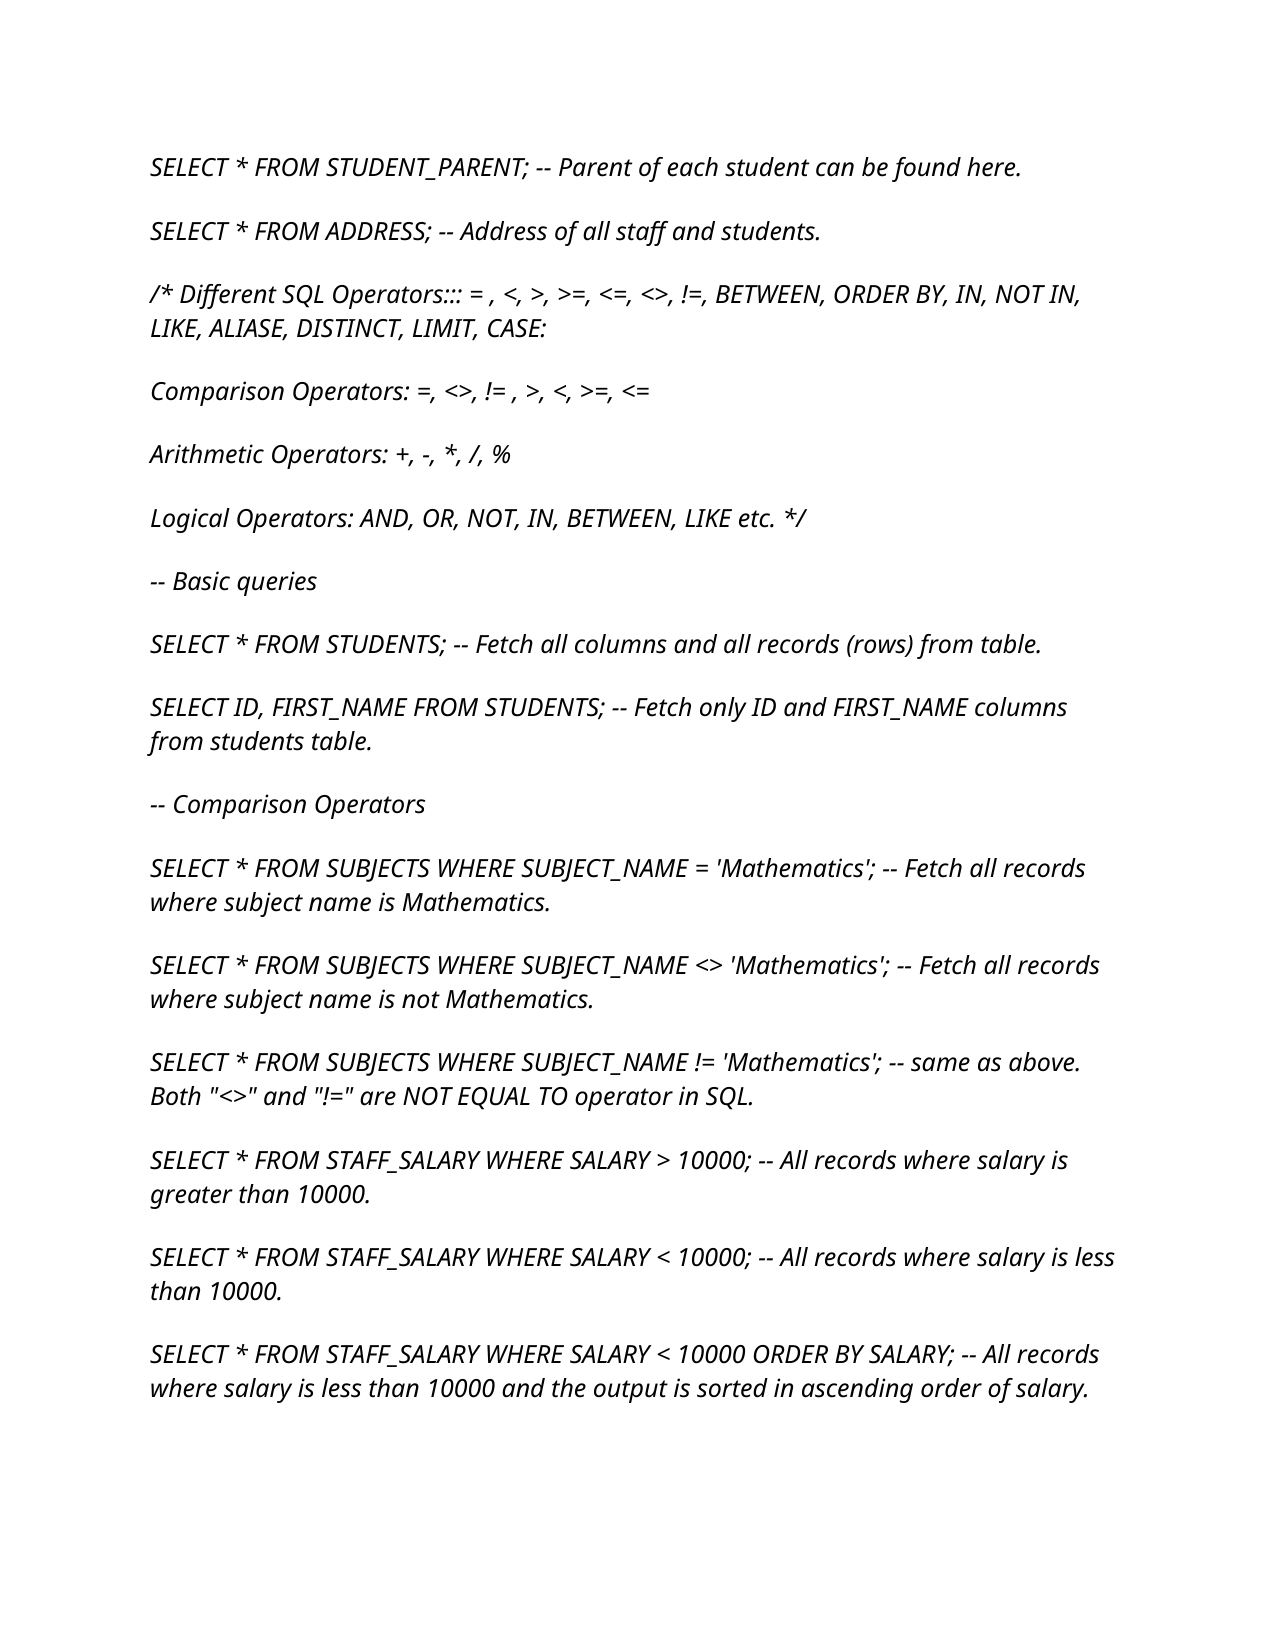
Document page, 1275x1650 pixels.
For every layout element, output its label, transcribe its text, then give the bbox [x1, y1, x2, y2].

text SELECT * FROM SUBJECTS WHERE SUBJECT_NAME <> 'Mathematics'; -- Fetch all records where subject name is not Mathematics. [150, 948, 1125, 1016]
text -- Comparison Operators [150, 787, 1125, 821]
text Comparison Operators: =, <>, != , >, <, >=, <= [150, 374, 1125, 408]
text Logical Operators: AND, OR, NOT, IN, BETWEEN, LIKE etc. */ [150, 500, 1125, 534]
text SELECT * FROM SUBJECTS WHERE SUBJECT_NAME != 'Mathematics'; -- same as above. Both "<>" and "!=" are NOT EQUAL TO operator in SQL. [150, 1045, 1125, 1113]
text SELECT * FROM STAFF_SALARY WHERE SALARY < 10000; -- All records where salary is less than 10000. [150, 1239, 1125, 1308]
text SELECT * FROM STUDENT_PARENT; -- Parent of each student can be found here. [150, 150, 1125, 184]
text /* Different SQL Operators::: = , <, >, >=, <=, <>, !=, BETWEEN, ORDER BY, IN, NOT IN, LIKE, ALIASE, DISTINCT, LIMIT, CASE: [150, 276, 1125, 344]
text Arithmetic Operators: +, -, *, /, % [150, 437, 1125, 471]
text SELECT ID, FIRST_NAME FROM STUDENTS; -- Fetch only ID and FIRST_NAME columns from students table. [150, 690, 1125, 758]
text SELECT * FROM STAFF_SALARY WHERE SALARY < 10000 ORDER BY SALARY; -- All records where salary is less than 10000 and the output is sorted in ascending order of salary. [150, 1337, 1125, 1405]
text SELECT * FROM STAFF_SALARY WHERE SALARY > 10000; -- All records where salary is greater than 10000. [150, 1142, 1125, 1210]
text SELECT * FROM SUBJECTS WHERE SUBJECT_NAME = 'Mathematics'; -- Fetch all records where subject name is Mathematics. [150, 850, 1125, 918]
text -- Basic queries [150, 563, 1125, 597]
text SELECT * FROM STUDENTS; -- Fetch all columns and all records (rows) from table. [150, 627, 1125, 661]
text SELECT * FROM ADDRESS; -- Address of all staff and students. [150, 213, 1125, 247]
